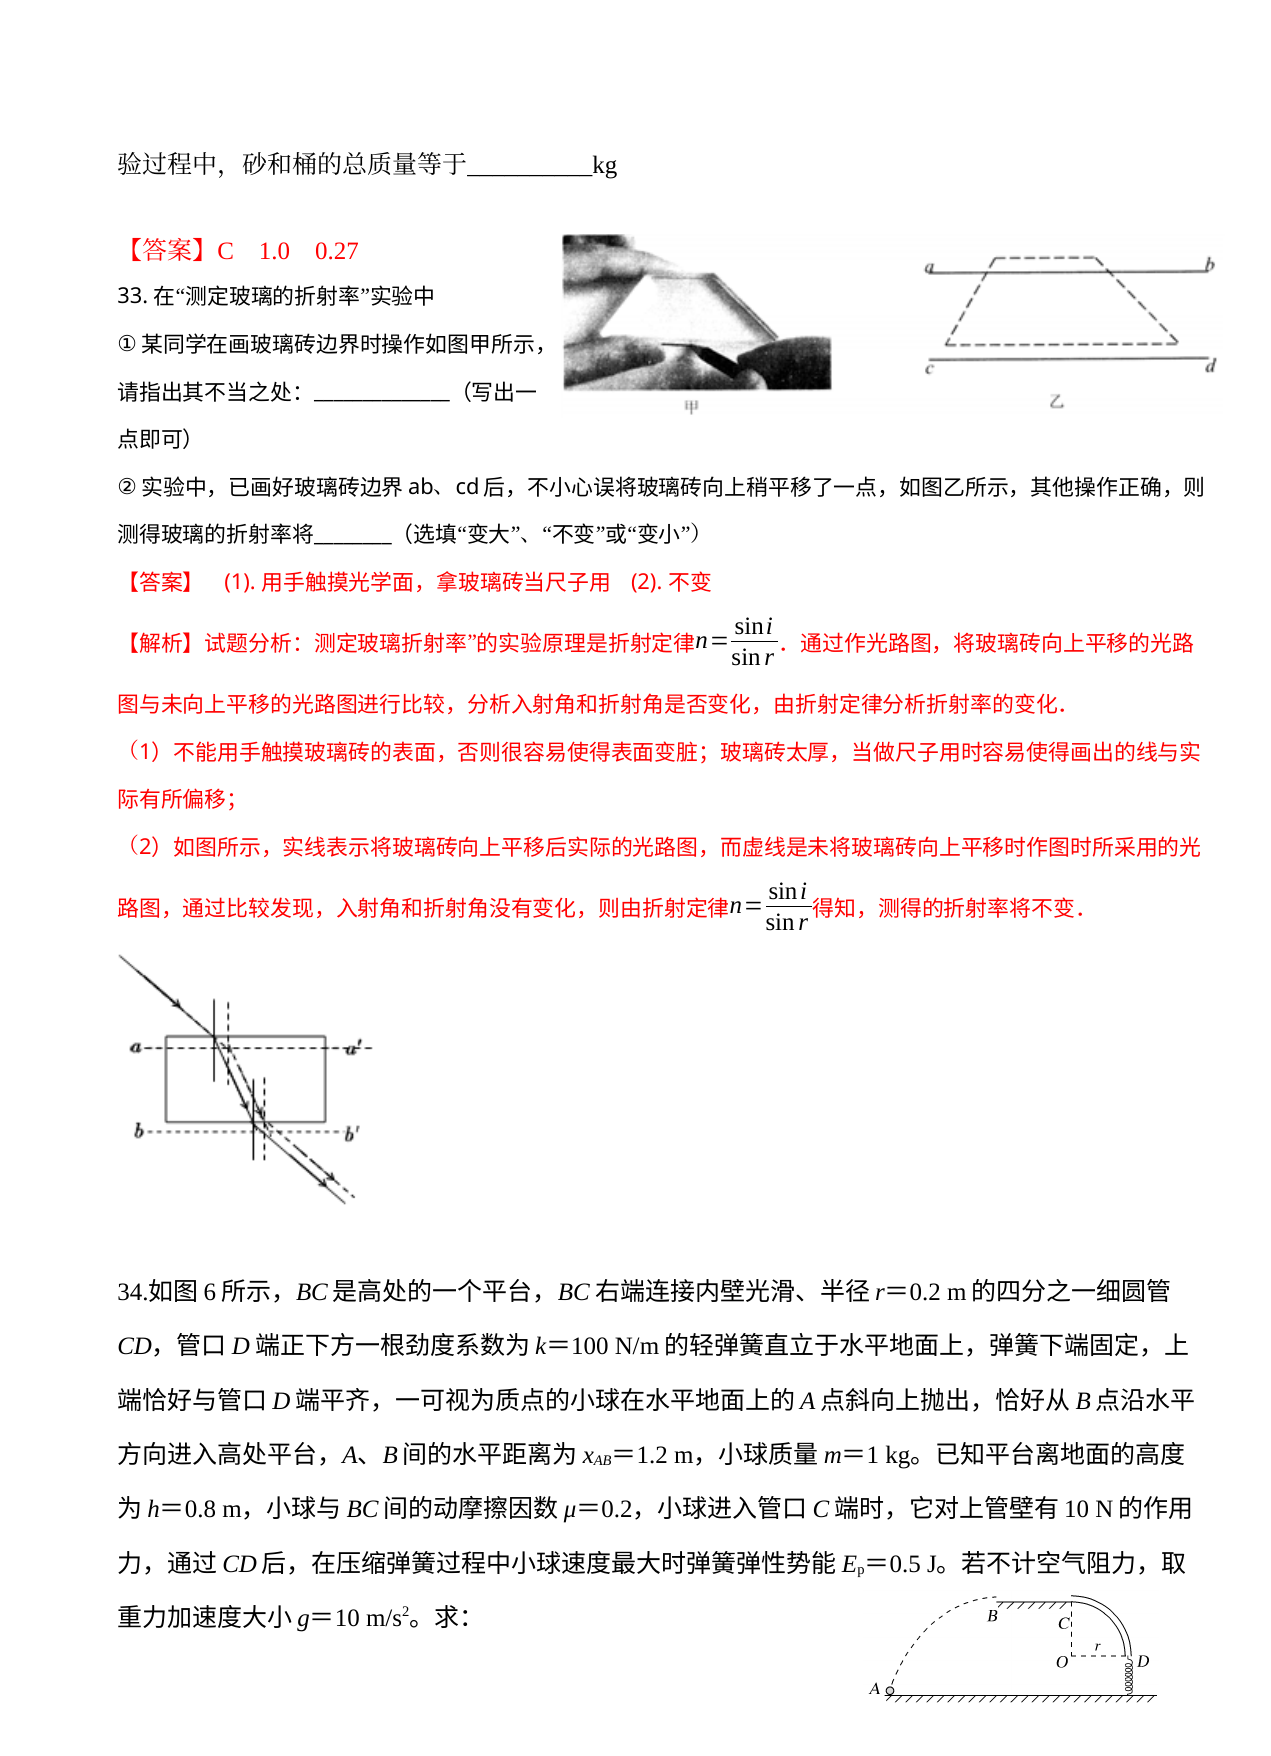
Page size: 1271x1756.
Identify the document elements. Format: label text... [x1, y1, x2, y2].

text 【解析】试题分析：测定玻璃折射率”的实验原理是折射定律．通过作光路图，将玻璃砖向上平移的光路图与未向上平移的光路图进行比较，分析入射角和折射角是否变化，由折射定律分析折射率的变化． [117, 612, 1206, 719]
picture [117, 952, 385, 1206]
text ②实验中，已画好玻璃砖边界ab、cd后，不小心误将玻璃砖向上稍平移了一点，如图乙所示，其他操作正确，则测得玻璃的折射率将________（选填“变大”、“不变”或“变小”） [117, 470, 1206, 549]
text 【答案】 (1). 用手触摸光学面，拿玻璃砖当尺子用 (2). 不变 [117, 565, 1206, 597]
text 33. 在“测定玻璃的折射率”实验中 [117, 279, 561, 311]
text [117, 150, 1206, 179]
picture [561, 234, 1225, 418]
text （2）如图所示，实线表示将玻璃砖向上平移后实际的光路图，而虚线是未将玻璃砖向上平移时作图时所采用的光路图，通过比较发现，入射角和折射角没有变化，则由折射定律得知，测得的折射率将不变． [117, 830, 1206, 936]
text ①某同学在画玻璃砖边界时操作如图甲所示，请指出其不当之处：______________（写出一点即可） [117, 327, 1206, 454]
text 34.如图6所示，BC是高处的一个平台，BC右端连接内壁光滑、半径r＝0.2 m的四分之一细圆管CD，管口D端正下方一根劲度系数为k＝100 N/m的轻弹簧直立于水平地面上，弹簧下端固定，上端恰好与管口D端平齐，一可视为质点的小球在水平地面上的A点斜向上抛出，恰好从B点沿水平方向进入高处平台，A、B间的水平距离为xAB＝1.2 m，小球质量m＝1 kg。已知平台离地面的高度为h＝0.8 m，小球与BC间的动摩擦因数μ＝0.2，小球进入管口C端时，它对上管壁有10 N的作用力，通过CD后，在压缩弹簧过程中小球速度最大时弹簧弹性势能Ep＝0.5 J。若不计空气阻力，取重力加速度大小g＝10 m/s2。求： [117, 1271, 1206, 1634]
text （1）不能用手触摸玻璃砖的表面，否则很容易使得表面变脏；玻璃砖太厚，当做尺子用时容易使得画出的线与实际有所偏移； [117, 735, 1206, 814]
text 【答案】C 1.0 0.27 [117, 236, 561, 265]
picture [862, 1590, 1160, 1708]
